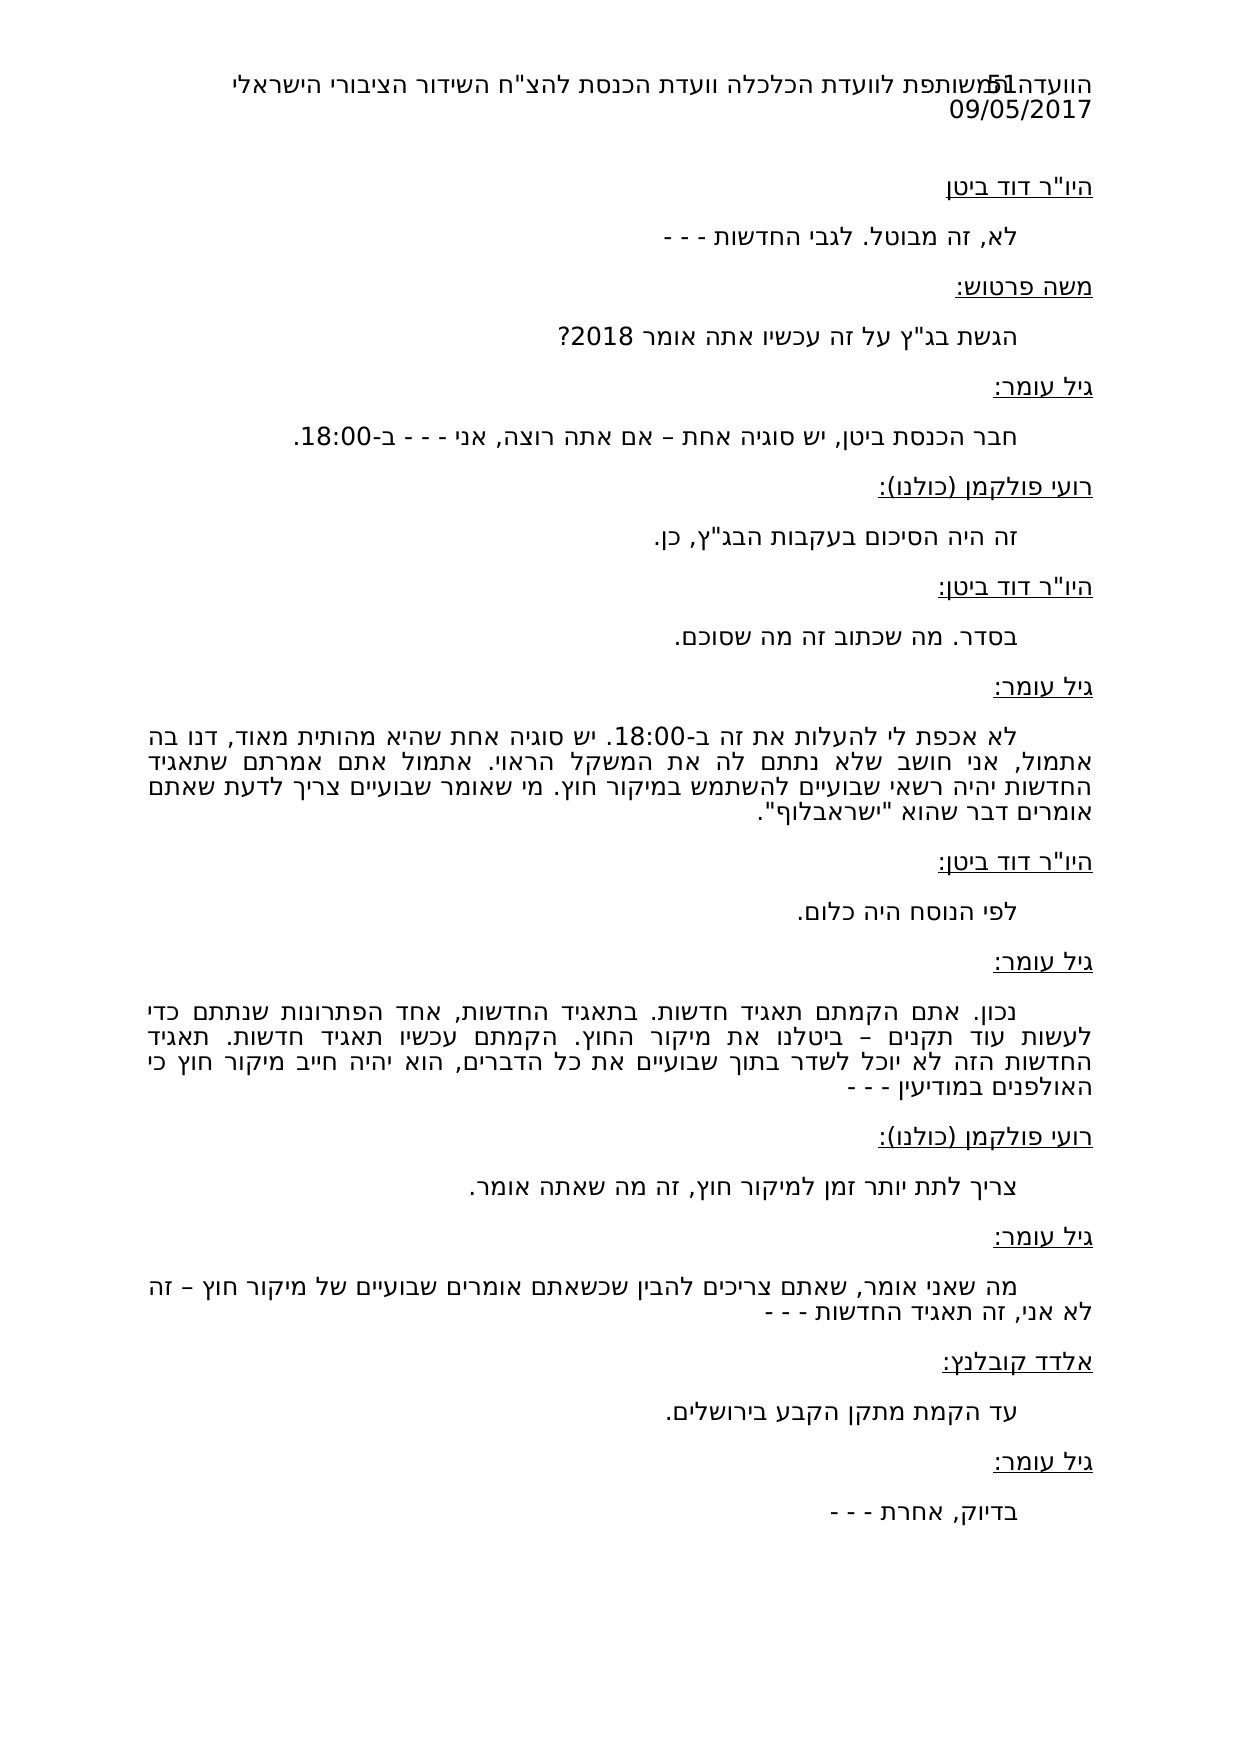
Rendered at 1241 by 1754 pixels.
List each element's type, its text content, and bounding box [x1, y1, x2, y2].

text אלדד קובלנץ: [147, 1350, 1093, 1375]
text היו"ר דוד ביטן: [147, 850, 1093, 875]
text היו"ר דוד ביטן: [147, 575, 1093, 600]
text גיל עומר: [147, 675, 1093, 700]
text גיל עומר: [147, 950, 1093, 975]
text עד הקמת מתקן הקבע בירושלים. [147, 1400, 1093, 1425]
text בסדר. מה שכתוב זה מה שסוכם. [147, 625, 1093, 650]
text רועי פולקמן (כולנו): [147, 1125, 1093, 1150]
text משה פרטוש: [147, 275, 1093, 300]
text חבר הכנסת ביטן, יש סוגיה אחת – אם אתה רוצה, אני - - - ב-18:00. [147, 425, 1093, 450]
text לא אכפת לי להעלות את זה ב-18:00. יש סוגיה אחת שהיא מהותית מאוד, דנו בה אתמול, אני חושב שלא נתתם לה את המשקל הראוי. אתמול אתם אמרתם שתאגיד החדשות יהיה רשאי שבועיים להשתמש במיקור חוץ. מי שאומר שבועיים צריך לדעת שאתם אומרים דבר שהוא "ישראבלוף". [147, 725, 1093, 825]
text זה היה הסיכום בעקבות הבג"ץ, כן. [147, 525, 1093, 550]
text נכון. אתם הקמתם תאגיד חדשות. בתאגיד החדשות, אחד הפתרונות שנתתם כדי לעשות עוד תקנים – ביטלנו את מיקור החוץ. הקמתם עכשיו תאגיד חדשות. תאגיד החדשות הזה לא יוכל לשדר בתוך שבועיים את כל הדברים, הוא יהיה חייב מיקור חוץ כי האולפנים במודיעין - - - [147, 1000, 1093, 1100]
text צריך לתת יותר זמן למיקור חוץ, זה מה שאתה אומר. [147, 1175, 1093, 1200]
text היו"ר דוד ביטן [147, 175, 1093, 200]
text גיל עומר: [147, 1450, 1093, 1475]
text מה שאני אומר, שאתם צריכים להבין שכשאתם אומרים שבועיים של מיקור חוץ – זה לא אני, זה תאגיד החדשות - - - [147, 1275, 1093, 1325]
text גיל עומר: [147, 375, 1093, 400]
text רועי פולקמן (כולנו): [147, 475, 1093, 500]
text גיל עומר: [147, 1225, 1093, 1250]
text בדיוק, אחרת - - - [147, 1500, 1093, 1525]
text לפי הנוסח היה כלום. [147, 900, 1093, 925]
text הגשת בג"ץ על זה עכשיו אתה אומר 2018? [147, 325, 1093, 350]
text לא, זה מבוטל. לגבי החדשות - - - [147, 225, 1093, 250]
